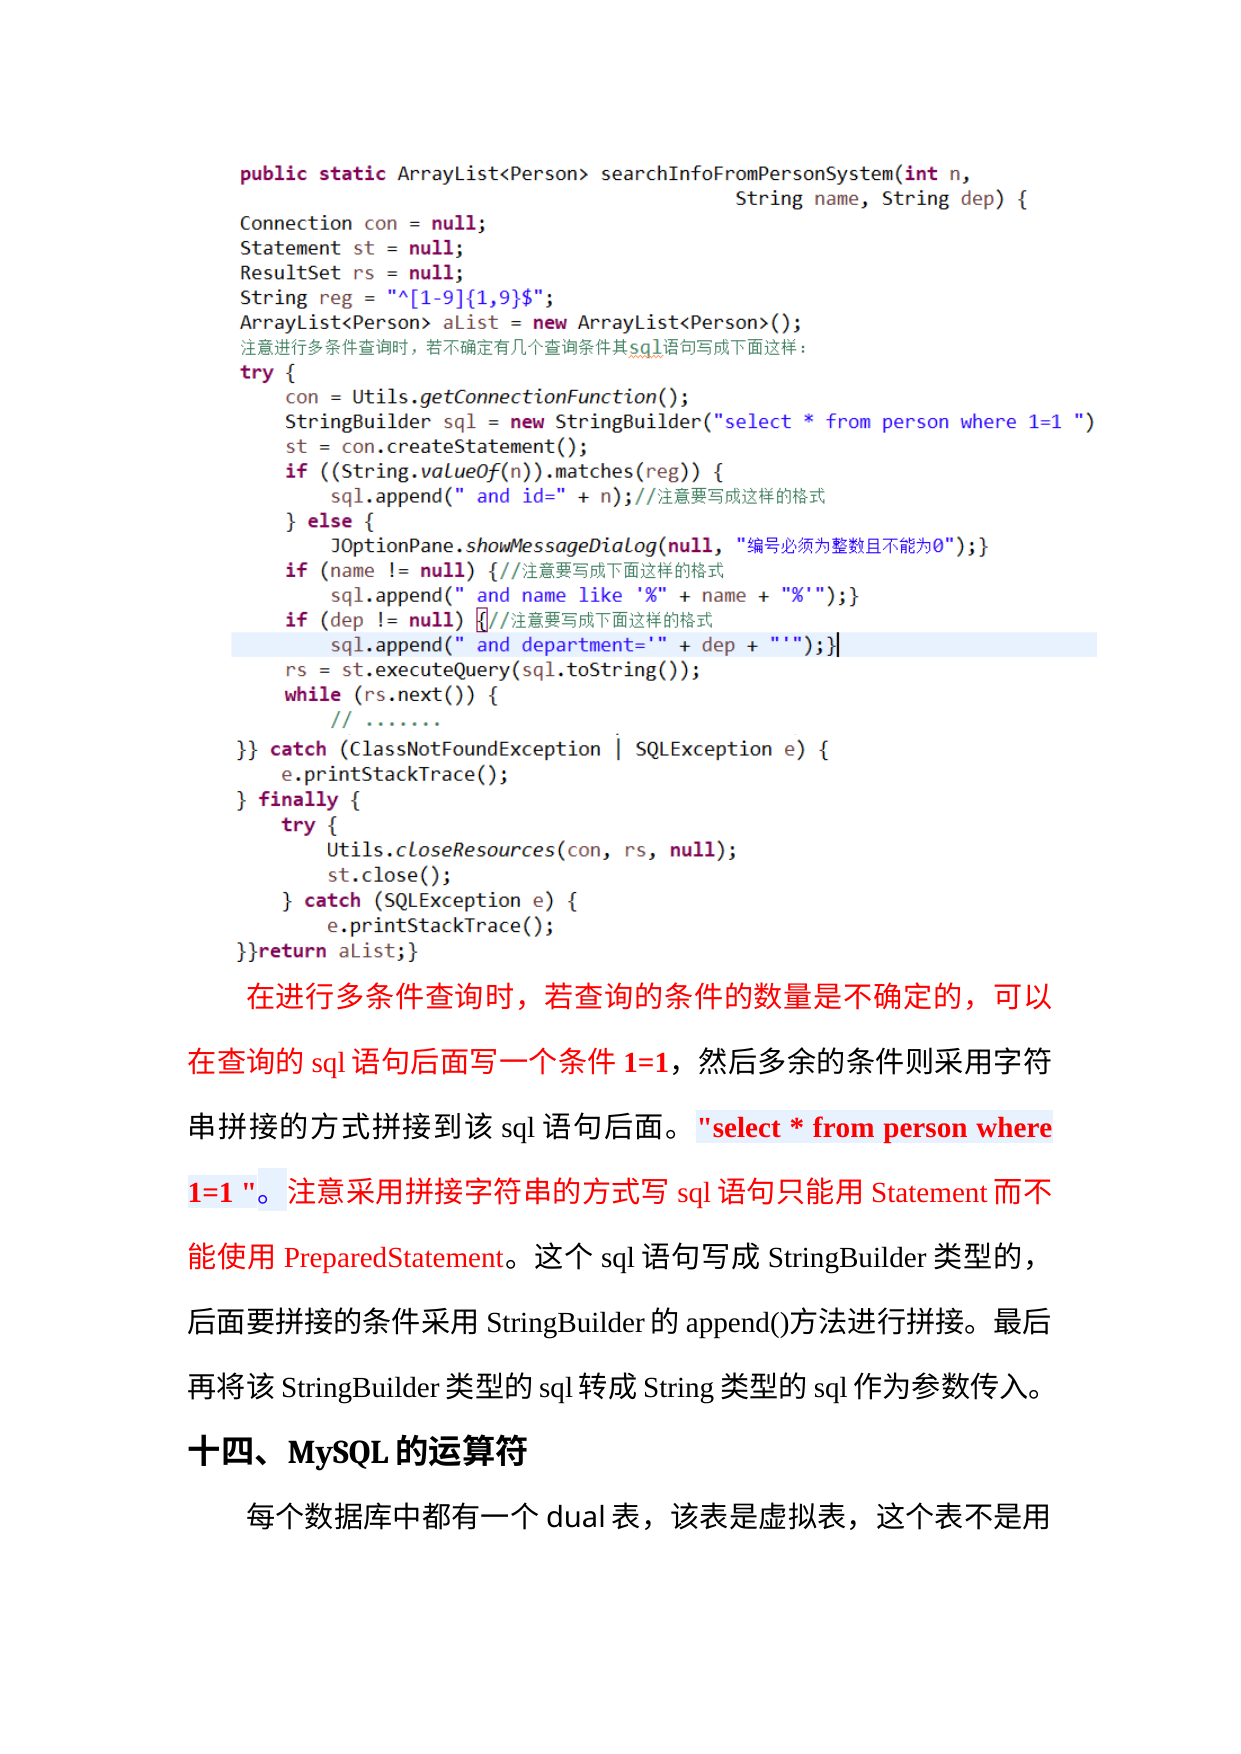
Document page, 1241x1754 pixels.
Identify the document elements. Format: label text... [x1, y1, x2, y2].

picture [231, 162, 1097, 962]
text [187, 1482, 1053, 1547]
text 在进行多条件查询时，若查询的条件的数量是不确定的，可以在查询的sql语句后面写一个条件1=1，然后多余的条件则采用字符串拼接的方式拼接到该sql语句后面。"select * from person where 1=1 "。注意采用拼接字符串的方式写sql语句只能用Statement而不能使用PreparedStatement。这个sql语句写成StringBuilder类型的，后面要拼接的条件采用StringBuilder的append()方法进行拼接。最后再将该StringBuilder类型的sql转成String类型的sql作为参数传入。 [187, 962, 1053, 1417]
subtitle 十四、MySQL的运算符 [187, 1417, 1053, 1482]
